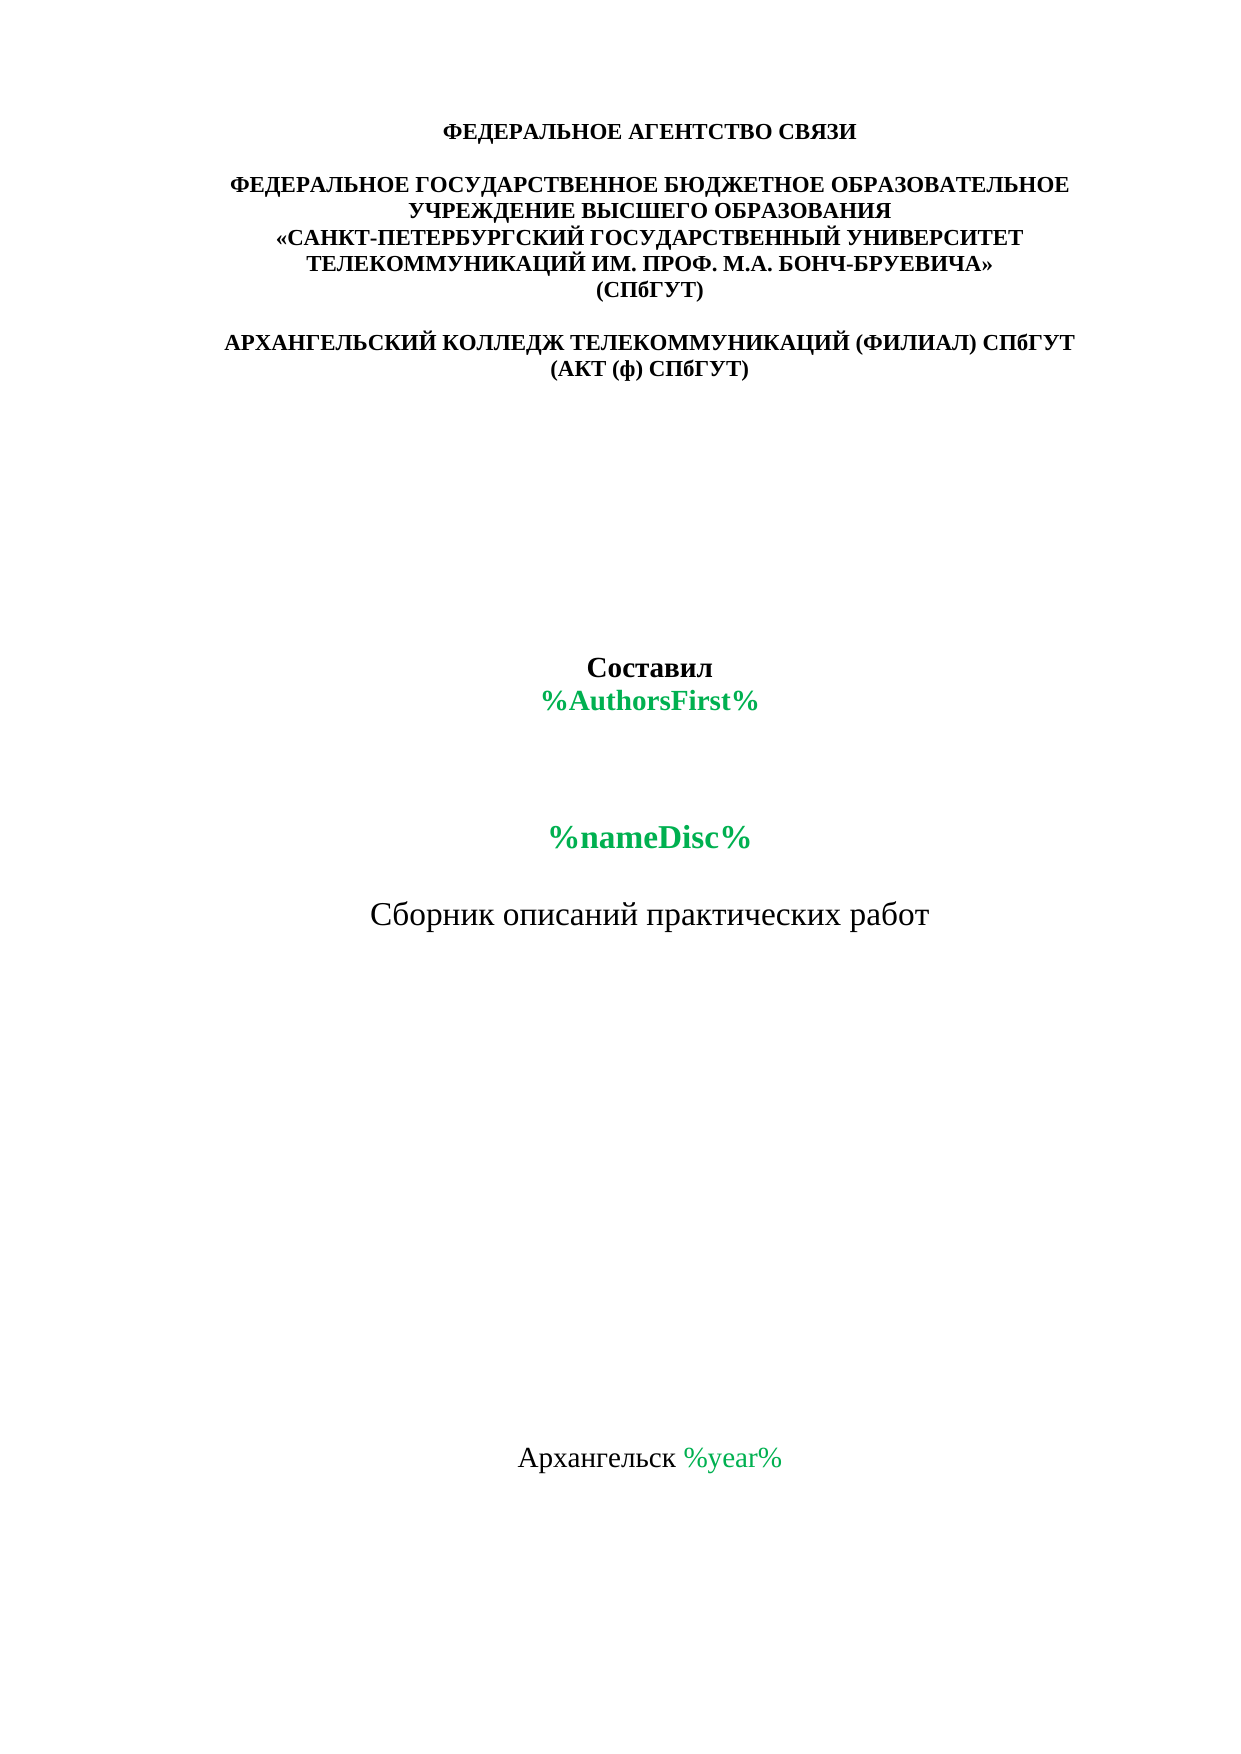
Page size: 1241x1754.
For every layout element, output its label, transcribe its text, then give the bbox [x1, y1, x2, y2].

text (АКТ (ф) СПбГУТ) [118, 355, 1181, 382]
text АРХАНГЕЛЬСКИЙ КОЛЛЕДЖ ТЕЛЕКОММУНИКАЦИЙ (ФИЛИАЛ) СПбГУТ [118, 329, 1181, 355]
text ТЕЛЕКОММУНИКАЦИЙ ИМ. ПРОФ. М.А. БОНЧ-БРУЕВИЧА» [118, 250, 1181, 276]
text ФЕДЕРАЛЬНОЕ ГОСУДАРСТВЕННОЕ БЮДЖЕТНОЕ ОБРАЗОВАТЕЛЬНОЕ [118, 171, 1181, 197]
text «САНКТ-ПЕТЕРБУРГСКИЙ ГОСУДАРСТВЕННЫЙ УНИВЕРСИТЕТ [118, 223, 1181, 250]
text ФЕДЕРАЛЬНОЕ АГЕНТСТВО СВЯЗИ [118, 118, 1181, 144]
text Составил [118, 650, 1181, 683]
text Сборник описаний практических работ [118, 894, 1181, 933]
text %nameDisc% [118, 818, 1181, 856]
text (СПбГУТ) [118, 276, 1181, 303]
text %AuthorsFirst% [118, 683, 1181, 717]
text Архангельск %year% [118, 1441, 1181, 1474]
text УЧРЕЖДЕНИЕ ВЫСШЕГО ОБРАЗОВАНИЯ [118, 197, 1181, 223]
